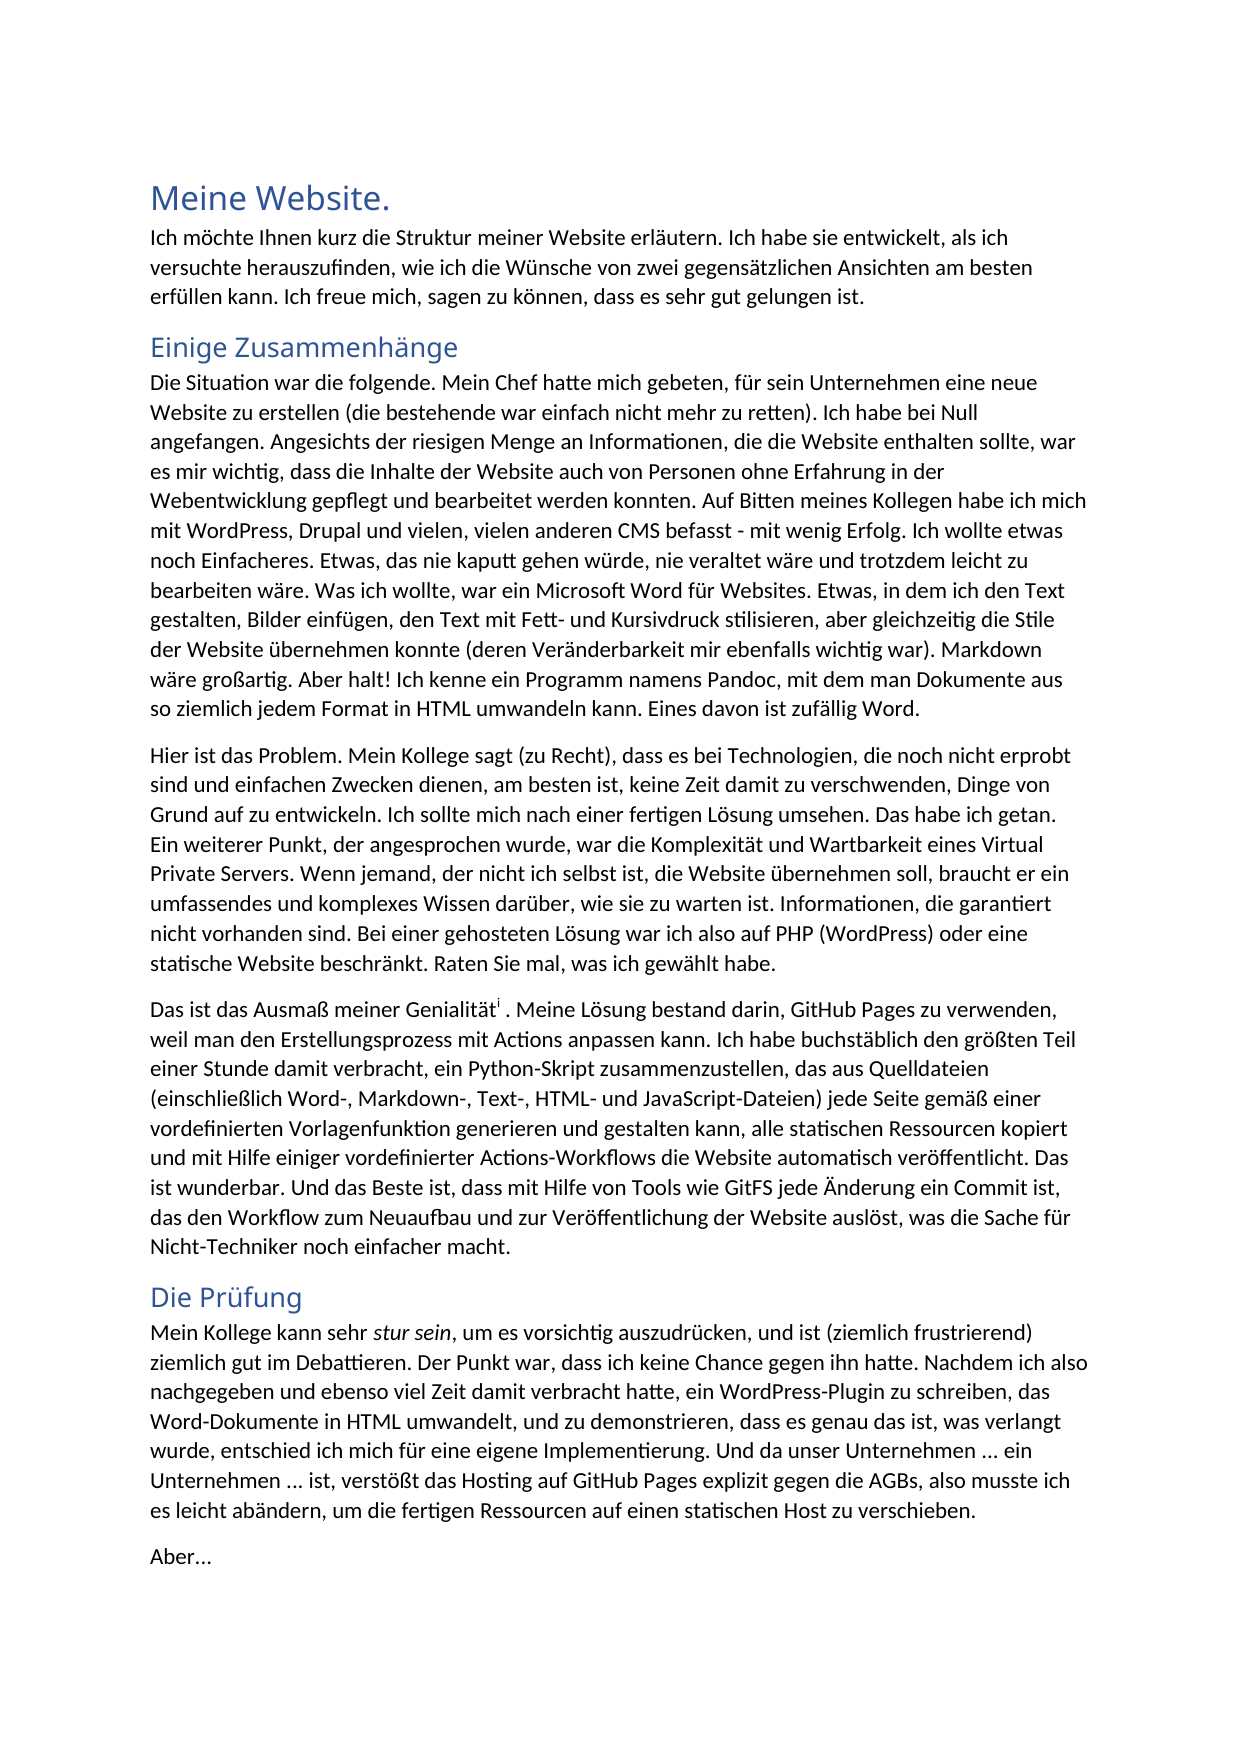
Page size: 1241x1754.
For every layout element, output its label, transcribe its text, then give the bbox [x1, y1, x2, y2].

text Hier ist das Problem. Mein Kollege sagt (zu Recht), dass es bei Technologien, die noch nicht erprobt sind und einfachen Zwecken dienen, am besten ist, keine Zeit damit zu verschwenden, Dinge von Grund auf zu entwickeln. Ich sollte mich nach einer fertigen Lösung umsehen. Das habe ich getan. Ein weiterer Punkt, der angesprochen wurde, war die Komplexität und Wartbarkeit eines Virtual Private Servers. Wenn jemand, der nicht ich selbst ist, die Website übernehmen soll, braucht er ein umfassendes und komplexes Wissen darüber, wie sie zu warten ist. Informationen, die garantiert nicht vorhanden sind. Bei einer gehosteten Lösung war ich also auf PHP (WordPress) oder eine statische Website beschränkt. Raten Sie mal, was ich gewählt habe. [150, 741, 1090, 977]
text Aber... [150, 1542, 1090, 1570]
text Mein Kollege kann sehr stur sein, um es vorsichtig auszudrücken, und ist (ziemlich frustrierend) ziemlich gut im Debattieren. Der Punkt war, dass ich keine Chance gegen ihn hatte. Nachdem ich also nachgegeben und ebenso viel Zeit damit verbracht hatte, ein WordPress-Plugin zu schreiben, das Word-Dokumente in HTML umwandelt, und zu demonstrieren, dass es genau das ist, was verlangt wurde, entschied ich mich für eine eigene Implementierung. Und da unser Unternehmen ... ein Unternehmen ... ist, verstößt das Hosting auf GitHub Pages explizit gegen die AGBs, also musste ich es leicht abändern, um die fertigen Ressourcen auf einen statischen Host zu verschieben. [150, 1318, 1090, 1524]
text Die Situation war die folgende. Mein Chef hatte mich gebeten, für sein Unternehmen eine neue Website zu erstellen (die bestehende war einfach nicht mehr zu retten). Ich habe bei Null angefangen. Angesichts der riesigen Menge an Informationen, die die Website enthalten sollte, war es mir wichtig, dass die Inhalte der Website auch von Personen ohne Erfahrung in der Webentwicklung gepflegt und bearbeitet werden konnten. Auf Bitten meines Kollegen habe ich mich mit WordPress, Drupal und vielen, vielen anderen CMS befasst - mit wenig Erfolg. Ich wollte etwas noch Einfacheres. Etwas, das nie kaputt gehen würde, nie veraltet wäre und trotzdem leicht zu bearbeiten wäre. Was ich wollte, war ein Microsoft Word für Websites. Etwas, in dem ich den Text gestalten, Bilder einfügen, den Text mit Fett- und Kursivdruck stilisieren, aber gleichzeitig die Stile der Website übernehmen konnte (deren Veränderbarkeit mir ebenfalls wichtig war). Markdown wäre großartig. Aber halt! Ich kenne ein Programm namens Pandoc, mit dem man Dokumente aus so ziemlich jedem Format in HTML umwandeln kann. Eines davon ist zufällig Word. [150, 368, 1090, 722]
subtitle Die Prüfung [150, 1279, 1090, 1316]
text Ich möchte Ihnen kurz die Struktur meiner Website erläutern. Ich habe sie entwickelt, als ich versuchte herauszufinden, wie ich die Wünsche von zwei gegensätzlichen Ansichten am besten erfüllen kann. Ich freue mich, sagen zu können, dass es sehr gut gelungen ist. [150, 223, 1090, 311]
subtitle Einige Zusammenhänge [150, 329, 1090, 366]
subtitle Meine Website. [150, 175, 1090, 220]
text Das ist das Ausmaß meiner Genialität . Meine Lösung bestand darin, GitHub Pages zu verwenden, weil man den Erstellungsprozess mit Actions anpassen kann. Ich habe buchstäblich den größten Teil einer Stunde damit verbracht, ein Python-Skript zusammenzustellen, das aus Quelldateien (einschließlich Word-, Markdown-, Text-, HTML- und JavaScript-Dateien) jede Seite gemäß einer vordefinierten Vorlagenfunktion generieren und gestalten kann, alle statischen Ressourcen kopiert und mit Hilfe einiger vordefinierter Actions-Workflows die Website automatisch veröffentlicht. Das ist wunderbar. Und das Beste ist, dass mit Hilfe von Tools wie GitFS jede Änderung ein Commit ist, das den Workflow zum Neuaufbau und zur Veröffentlichung der Website auslöst, was die Sache für Nicht-Techniker noch einfacher macht. [150, 995, 1090, 1261]
